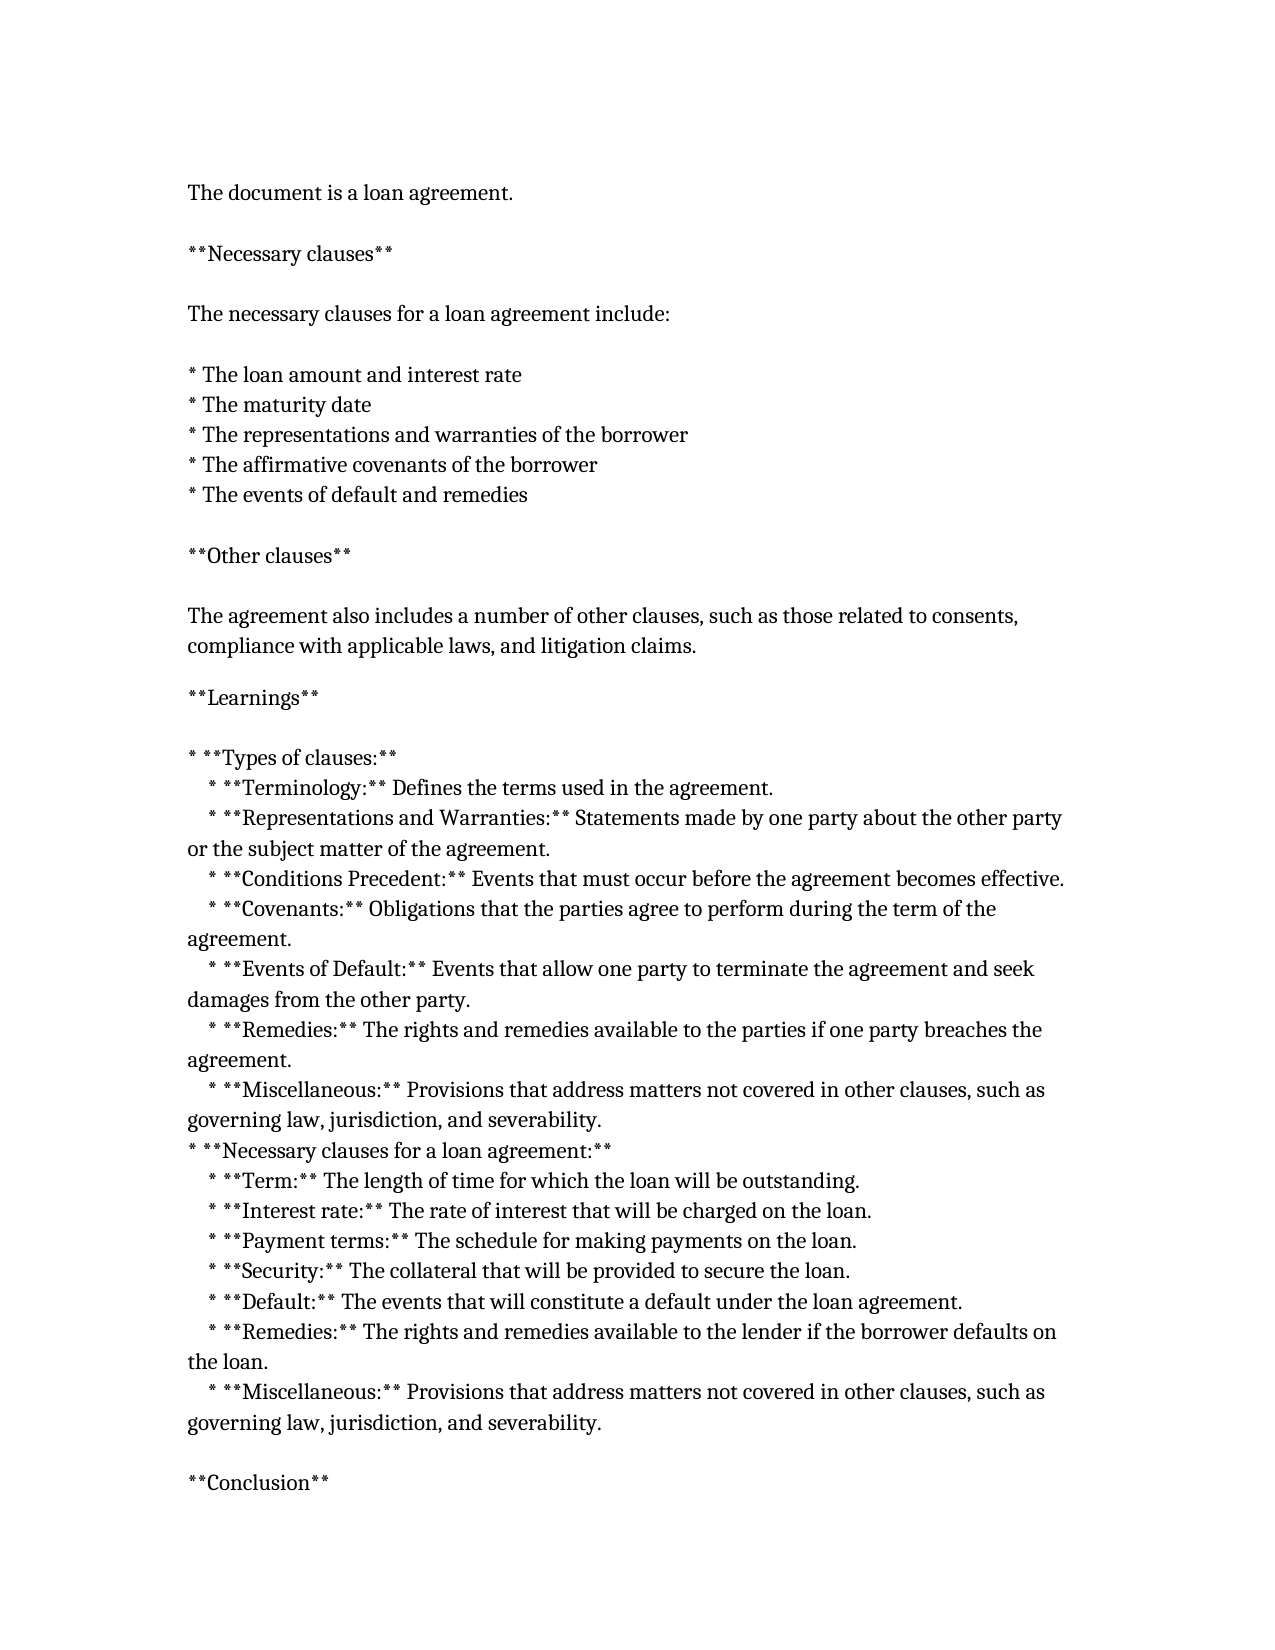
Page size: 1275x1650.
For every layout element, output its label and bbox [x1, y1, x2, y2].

text [187, 684, 1087, 1496]
text [187, 150, 1087, 660]
